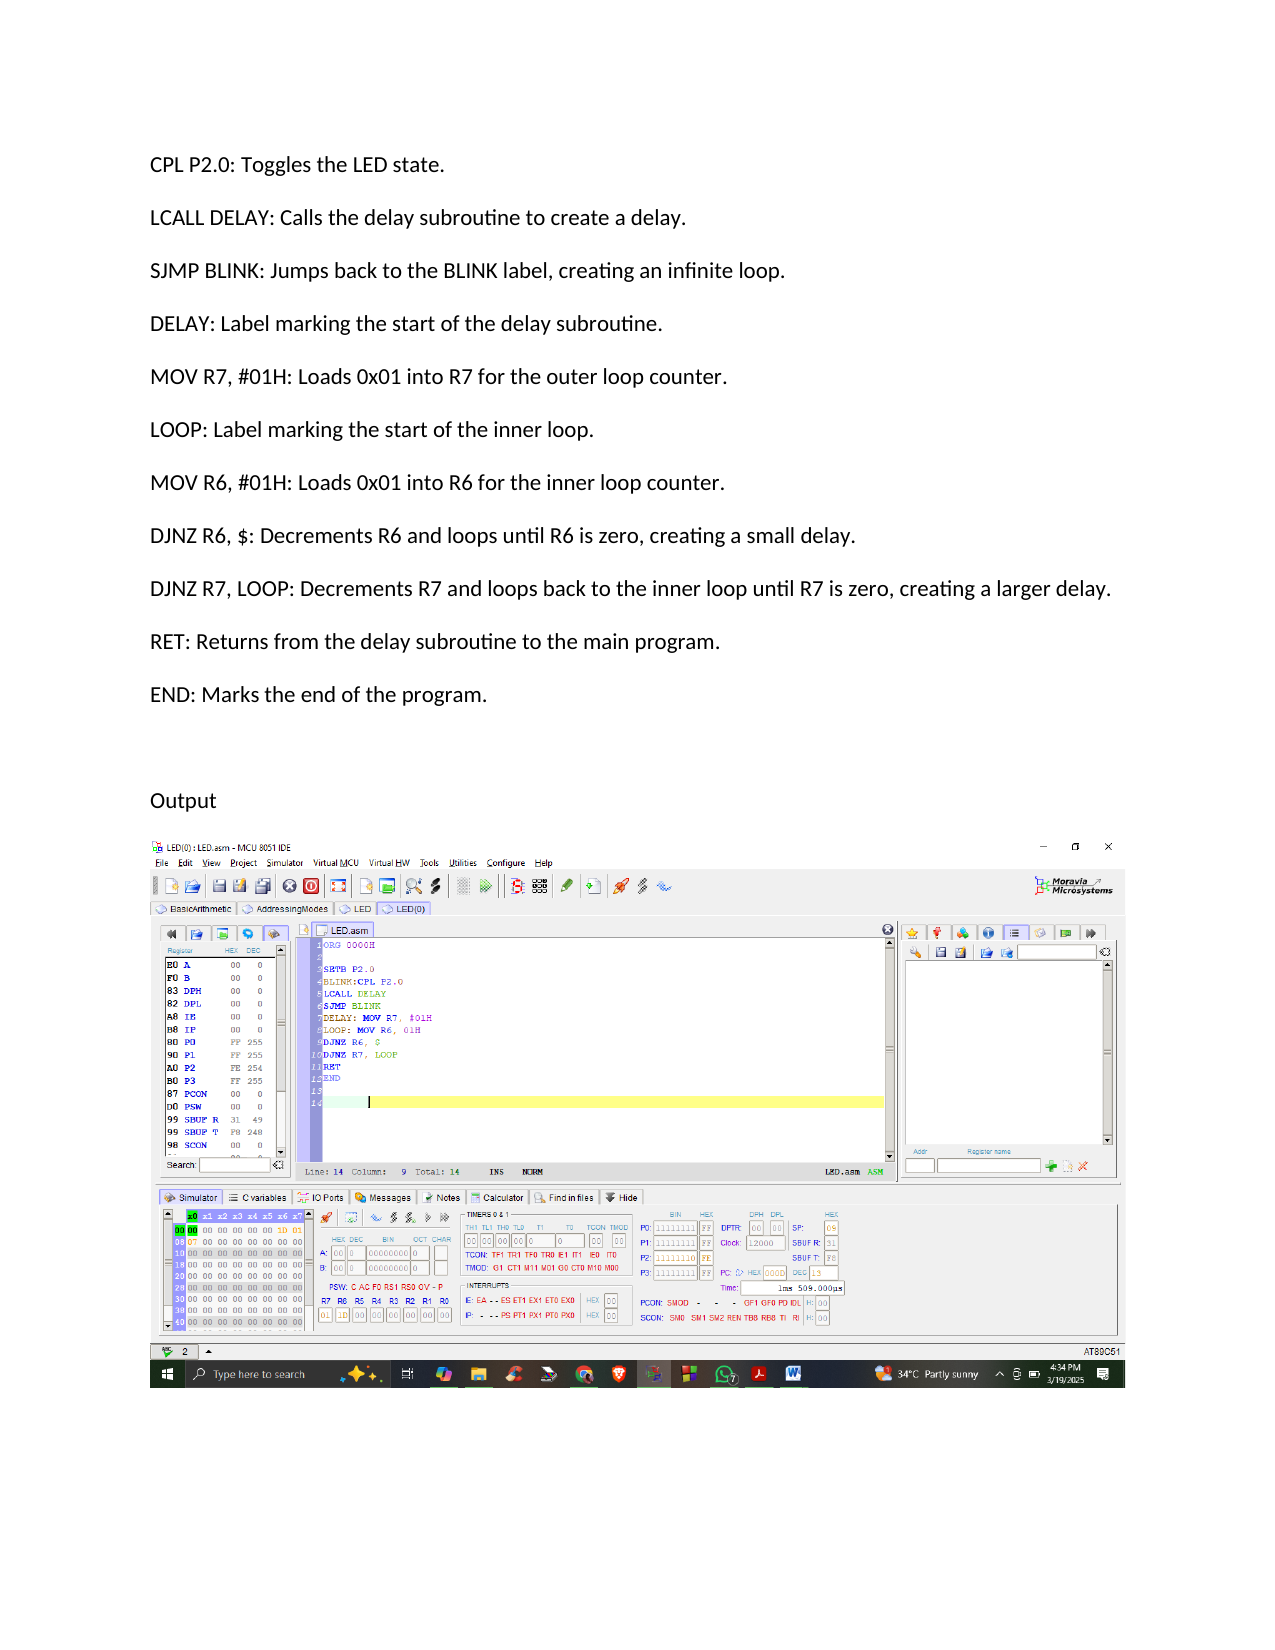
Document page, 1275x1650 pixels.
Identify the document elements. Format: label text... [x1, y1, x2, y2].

text LCALL DELAY: Calls the delay subroutine to create a delay. [150, 203, 1125, 231]
text DJNZ R6, $: Decrements R6 and loops until R6 is zero, creating a small delay. [150, 521, 1125, 549]
text END: Marks the end of the program. [150, 680, 1125, 708]
text MOV R6, #01H: Loads 0x01 into R6 for the inner loop counter. [150, 468, 1125, 496]
picture [150, 839, 1125, 1388]
text SJMP BLINK: Jumps back to the BLINK label, creating an infinite loop. [150, 256, 1125, 284]
text Output [150, 786, 1125, 814]
text DJNZ R7, LOOP: Decrements R7 and loops back to the inner loop until R7 is zero, creating a larger delay. [150, 574, 1125, 602]
text LOOP: Label marking the start of the inner loop. [150, 415, 1125, 443]
text MOV R7, #01H: Loads 0x01 into R7 for the outer loop counter. [150, 362, 1125, 390]
text CPL P2.0: Toggles the LED state. [150, 150, 1125, 178]
text RET: Returns from the delay subroutine to the main program. [150, 627, 1125, 655]
text DELAY: Label marking the start of the delay subroutine. [150, 309, 1125, 337]
